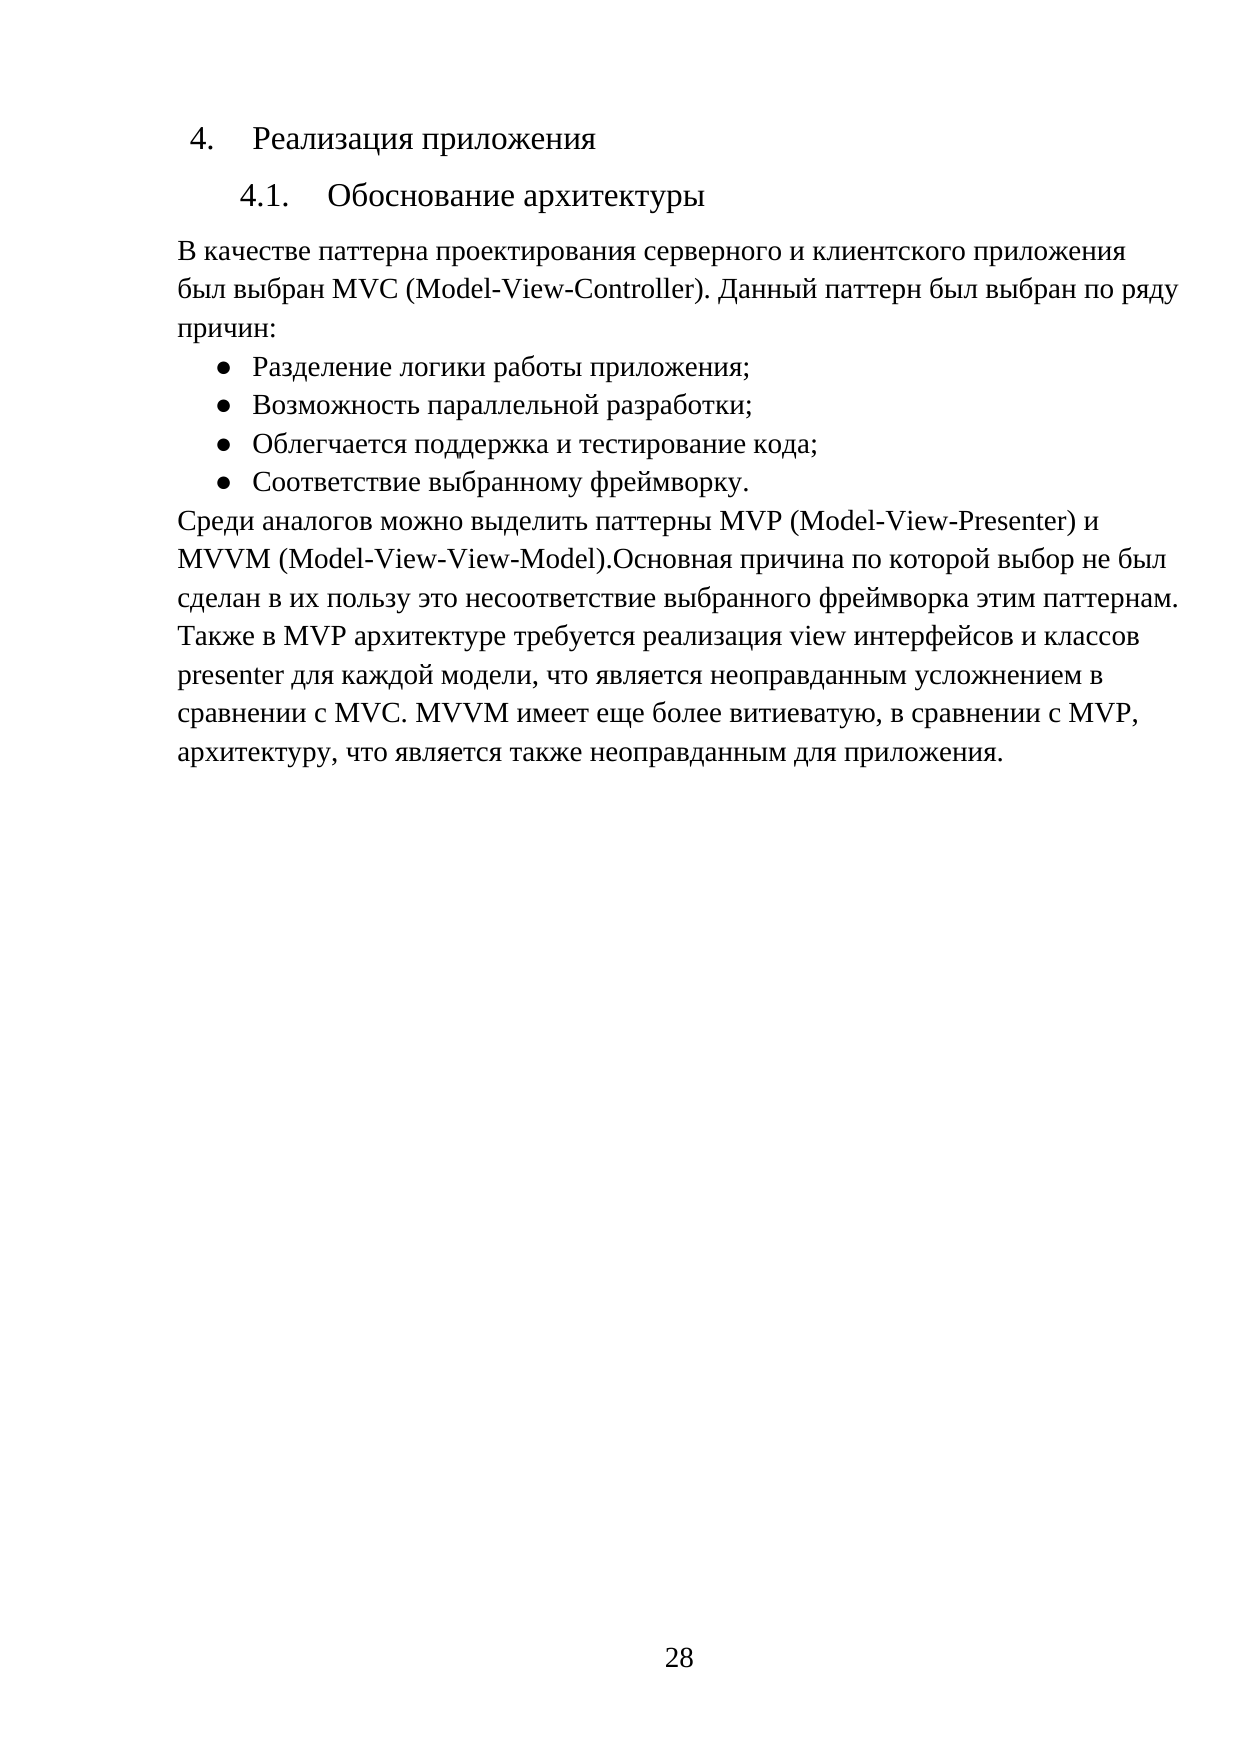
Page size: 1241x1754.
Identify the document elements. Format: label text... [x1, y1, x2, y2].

list Облегчается поддержка и тестирование кода; [214, 426, 1181, 459]
text В качестве паттерна проектирования серверного и клиентского приложения был выбран MVC (Model-View-Controller). Данный паттерн был выбран по ряду причин: [177, 233, 1181, 344]
list Разделение логики работы приложения; [214, 349, 1181, 382]
text Среди аналогов можно выделить паттерны MVP (Model-View-Presenter) и MVVM (Model-View-View-Model).Основная причина по которой выбор не был сделан в их пользу это несоответствие выбранного фреймворка этим паттернам. Также в MVP архитектуре требуется реализация view интерфейсов и классов presenter для каждой модели, что является неоправданным усложнением в сравнении с MVC. MVVM имеет еще более витиеватую, в сравнении с MVP, архитектуру, что является также неоправданным для приложения. [177, 503, 1181, 806]
subtitle Реализация приложения [214, 118, 1181, 156]
list Соответствие выбранному фреймворку. [214, 464, 1181, 498]
subtitle Обоснование архитектуры [289, 176, 1181, 214]
list Возможность параллельной разработки; [214, 387, 1181, 421]
